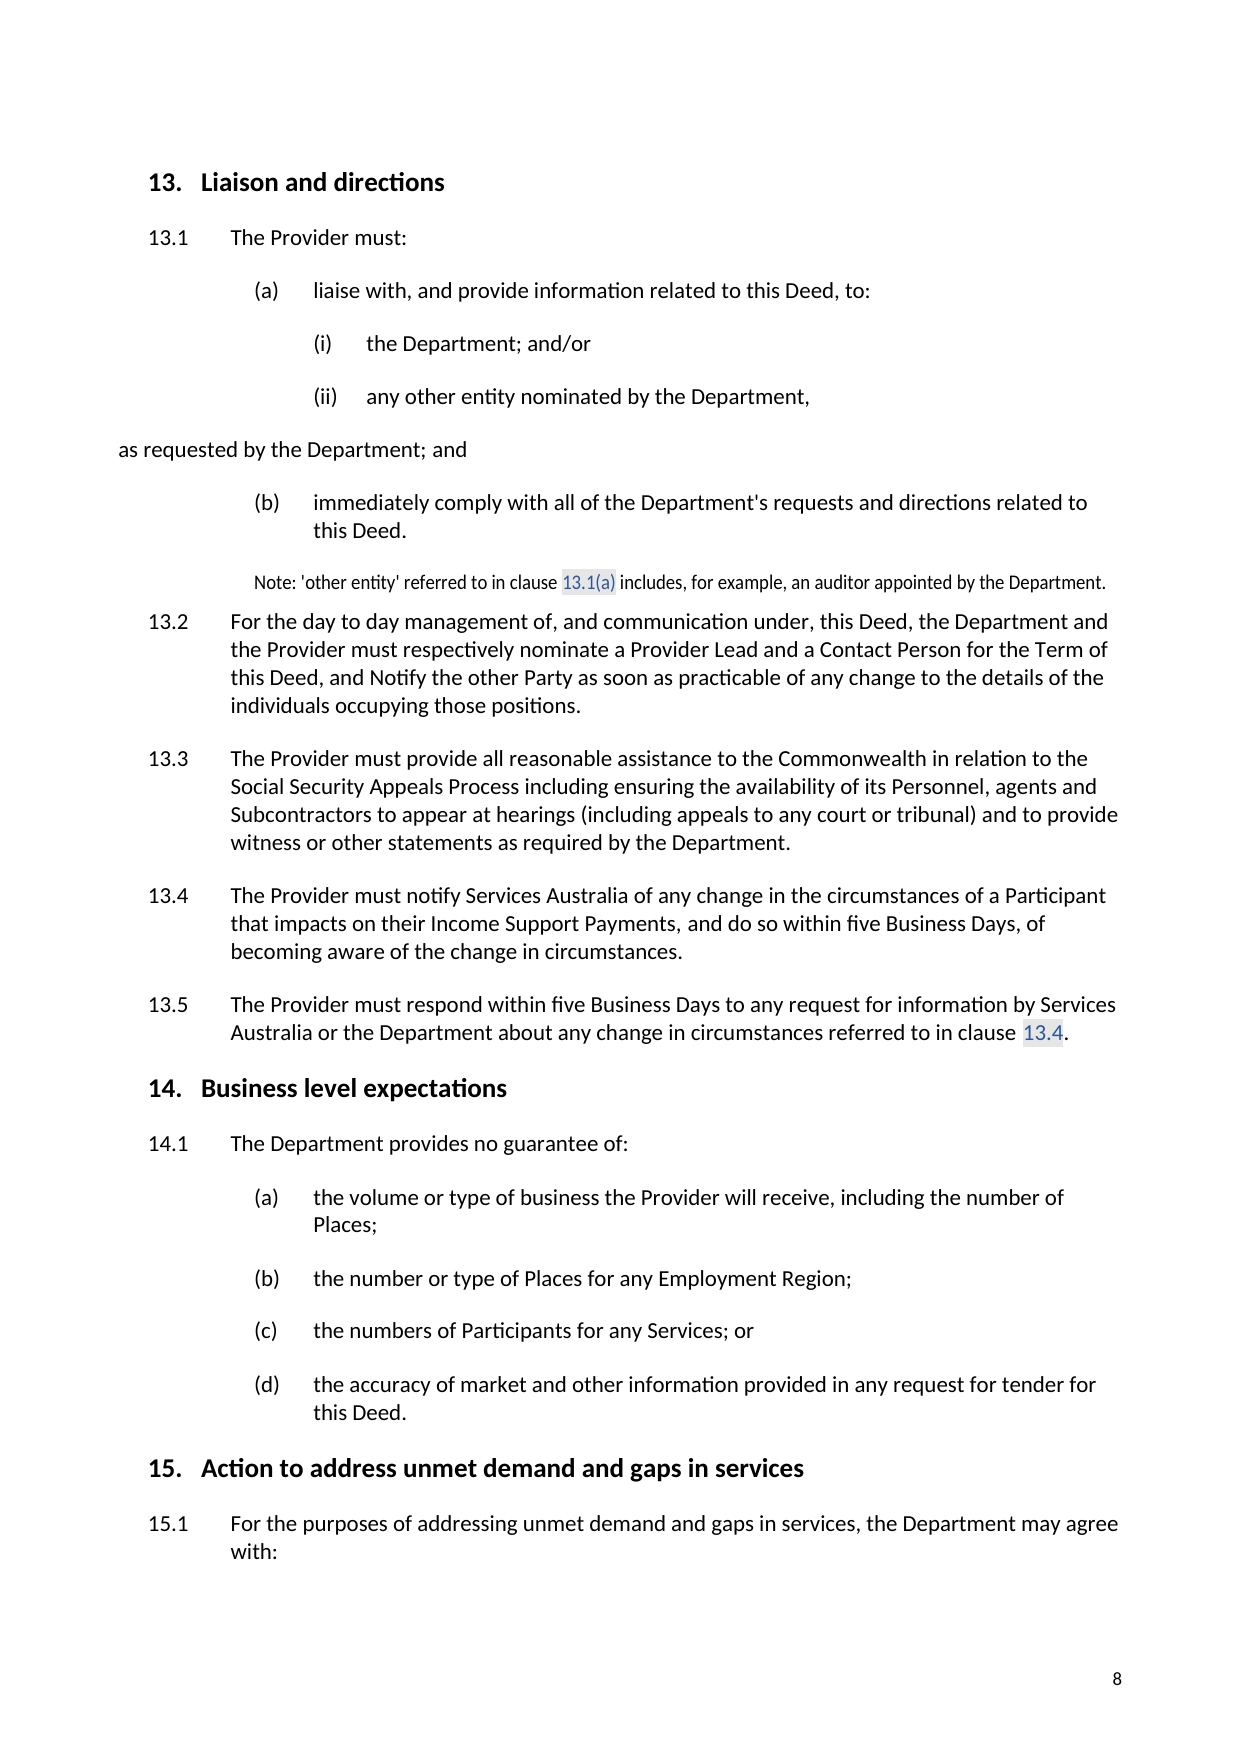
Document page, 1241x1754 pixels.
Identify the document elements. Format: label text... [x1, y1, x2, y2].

text the number or type of Places for any Employment Region; [254, 1264, 1122, 1292]
text the Department; and/or [313, 329, 1122, 357]
text Liaison and directions [148, 165, 1122, 198]
text Business level expectations [148, 1072, 1122, 1104]
text The Provider must provide all reasonable assistance to the Commonwealth in relation to the Social Security Appeals Process including ensuring the availability of its Personnel, agents and Subcontractors to appear at hearings (including appeals to any court or tribunal) and to provide witness or other statements as required by the Department. [148, 744, 1122, 856]
text the accuracy of market and other information provided in any request for tender for this Deed. [254, 1370, 1122, 1426]
text immediately comply with all of the Department's requests and directions related to this Deed. [254, 488, 1122, 544]
text The Provider must notify Services Australia of any change in the circumstances of a Participant that impacts on their Income Support Payments, and do so within five Business Days, of becoming aware of the change in circumstances. [148, 881, 1122, 966]
text The Provider must: [148, 223, 1122, 251]
text Note: 'other entity' referred to in clause 13.1(a) includes, for example, an auditor appointed by the Department. [254, 569, 562, 595]
text The Provider must respond within five Business Days to any request for information by Services Australia or the Department about any change in circumstances referred to in clause 13.4. [148, 991, 1122, 1047]
text the volume or type of business the Provider will receive, including the number of Places; [254, 1183, 1122, 1239]
text The Department provides no guarantee of: [148, 1129, 1122, 1158]
text For the day to day management of, and communication under, this Deed, the Department and the Provider must respectively nominate a Provider Lead and a Contact Person for the Term of this Deed, and Notify the other Party as soon as practicable of any change to the details of the individuals occupying those positions. [148, 607, 1122, 719]
text For the purposes of addressing unmet demand and gaps in services, the Department may agree with: [148, 1509, 1122, 1565]
text any other entity nominated by the Department, [313, 382, 1122, 410]
text as requested by the Department; and [118, 435, 1122, 463]
text Action to address unmet demand and gaps in services [148, 1451, 1122, 1484]
text the numbers of Participants for any Services; or [254, 1317, 1122, 1345]
text liaise with, and provide information related to this Deed, to: [254, 276, 1122, 304]
text Note: 'other entity' referred to in clause 13.1(a) includes, for example, an auditor appointed by the Department. [616, 569, 1122, 595]
